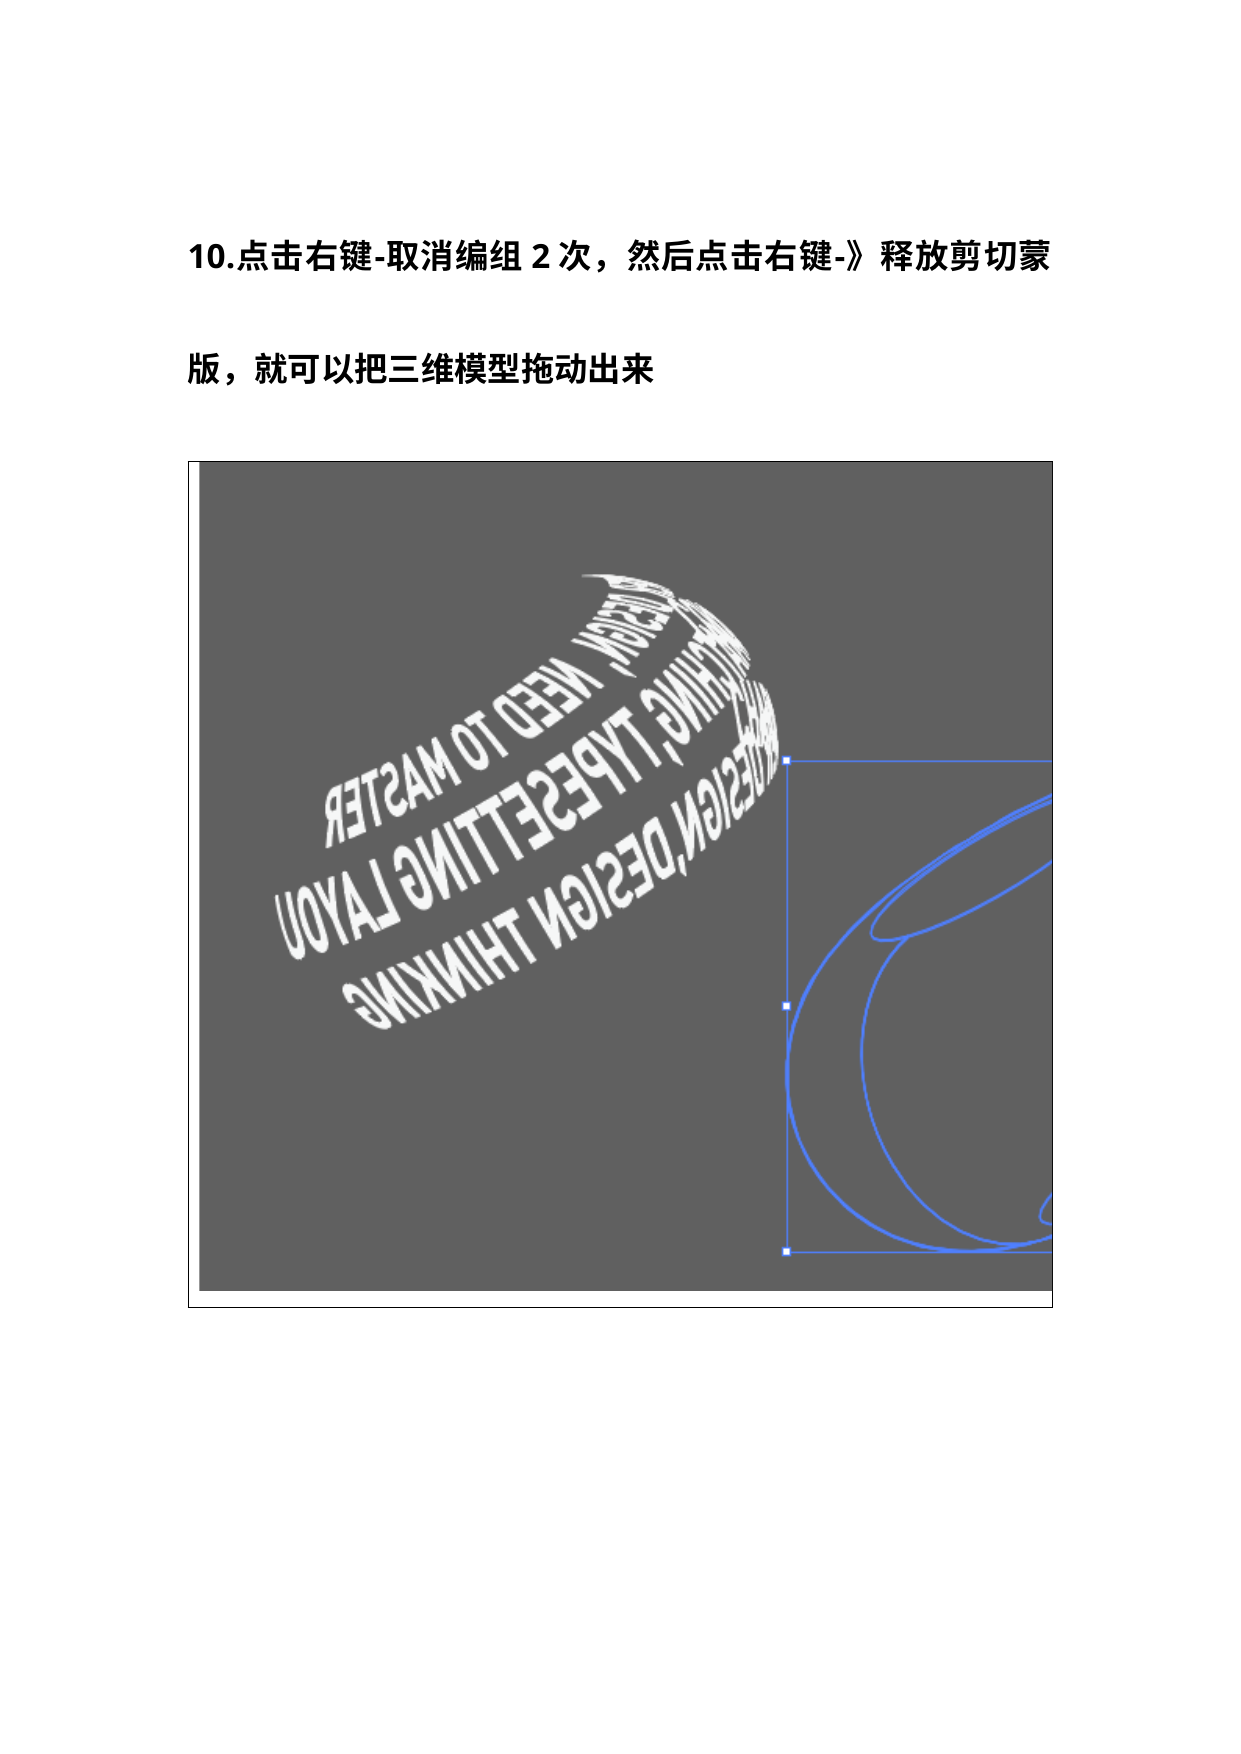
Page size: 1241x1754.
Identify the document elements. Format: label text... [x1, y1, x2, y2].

picture [199, 462, 1053, 1291]
subtitle 10.点击右键-取消编组2次，然后点击右键-》释放剪切蒙版，就可以把三维模型拖动出来 [187, 222, 1053, 399]
table_header [189, 462, 1052, 1307]
